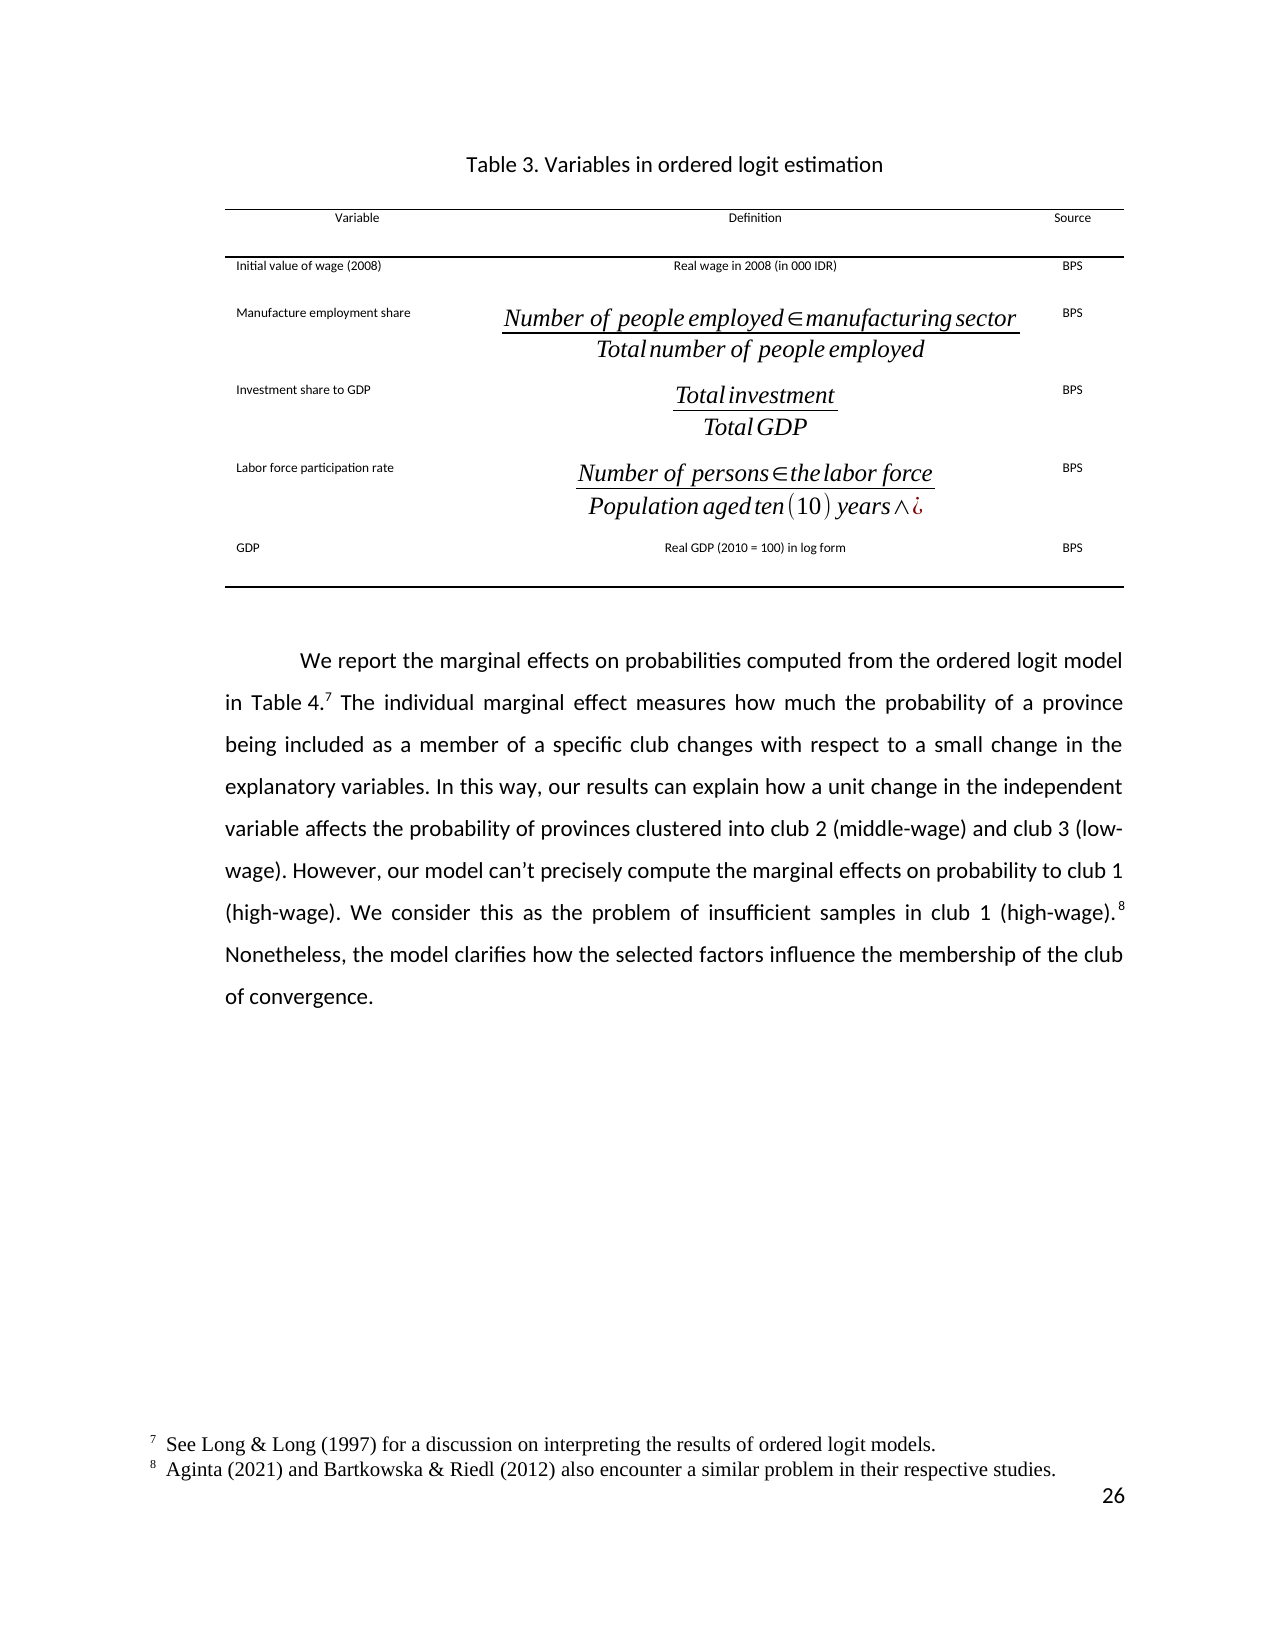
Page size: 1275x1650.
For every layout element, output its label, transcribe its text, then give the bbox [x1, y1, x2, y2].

table_header Source [1021, 210, 1124, 256]
table_cell Manufacture employment share [225, 304, 489, 382]
table_cell [490, 304, 1021, 382]
table_cell BPS [1021, 460, 1124, 540]
table_cell [490, 382, 1021, 460]
table_cell BPS [1021, 382, 1124, 460]
table_cell BPS [1021, 304, 1124, 382]
table_header Definition [490, 210, 1021, 256]
table_header Variable [225, 210, 489, 256]
table_cell Investment share to GDP [225, 382, 489, 460]
table_cell [490, 460, 1021, 540]
table_cell BPS [1021, 258, 1124, 304]
table_cell Real wage in 2008 (in 000 IDR) [490, 258, 1021, 304]
table_cell Initial value of wage (2008) [225, 258, 489, 304]
table_cell GDP [225, 540, 489, 586]
text Table 3. Variables in ordered logit estimation [225, 150, 1125, 178]
text We report the marginal effects on probabilities computed from the ordered logit model in Table 4. The individual marginal effect measures how much the probability of a province being included as a member of a specific club changes with respect to a small change in the explanatory variables. In this way, our results can explain how a unit change in the independent variable affects the probability of provinces clustered into club 2 (middle-wage) and club 3 (low-wage). However, our model can’t precisely compute the marginal effects on probability to club 1 (high-wage). We consider this as the problem of insufficient samples in club 1 (high-wage). Nonetheless, the model clarifies how the selected factors influence the membership of the club of convergence. [225, 646, 1125, 1010]
table_cell Labor force participation rate [225, 460, 489, 540]
table_cell Real GDP (2010 = 100) in log form [490, 540, 1021, 586]
table_cell BPS [1021, 540, 1124, 586]
